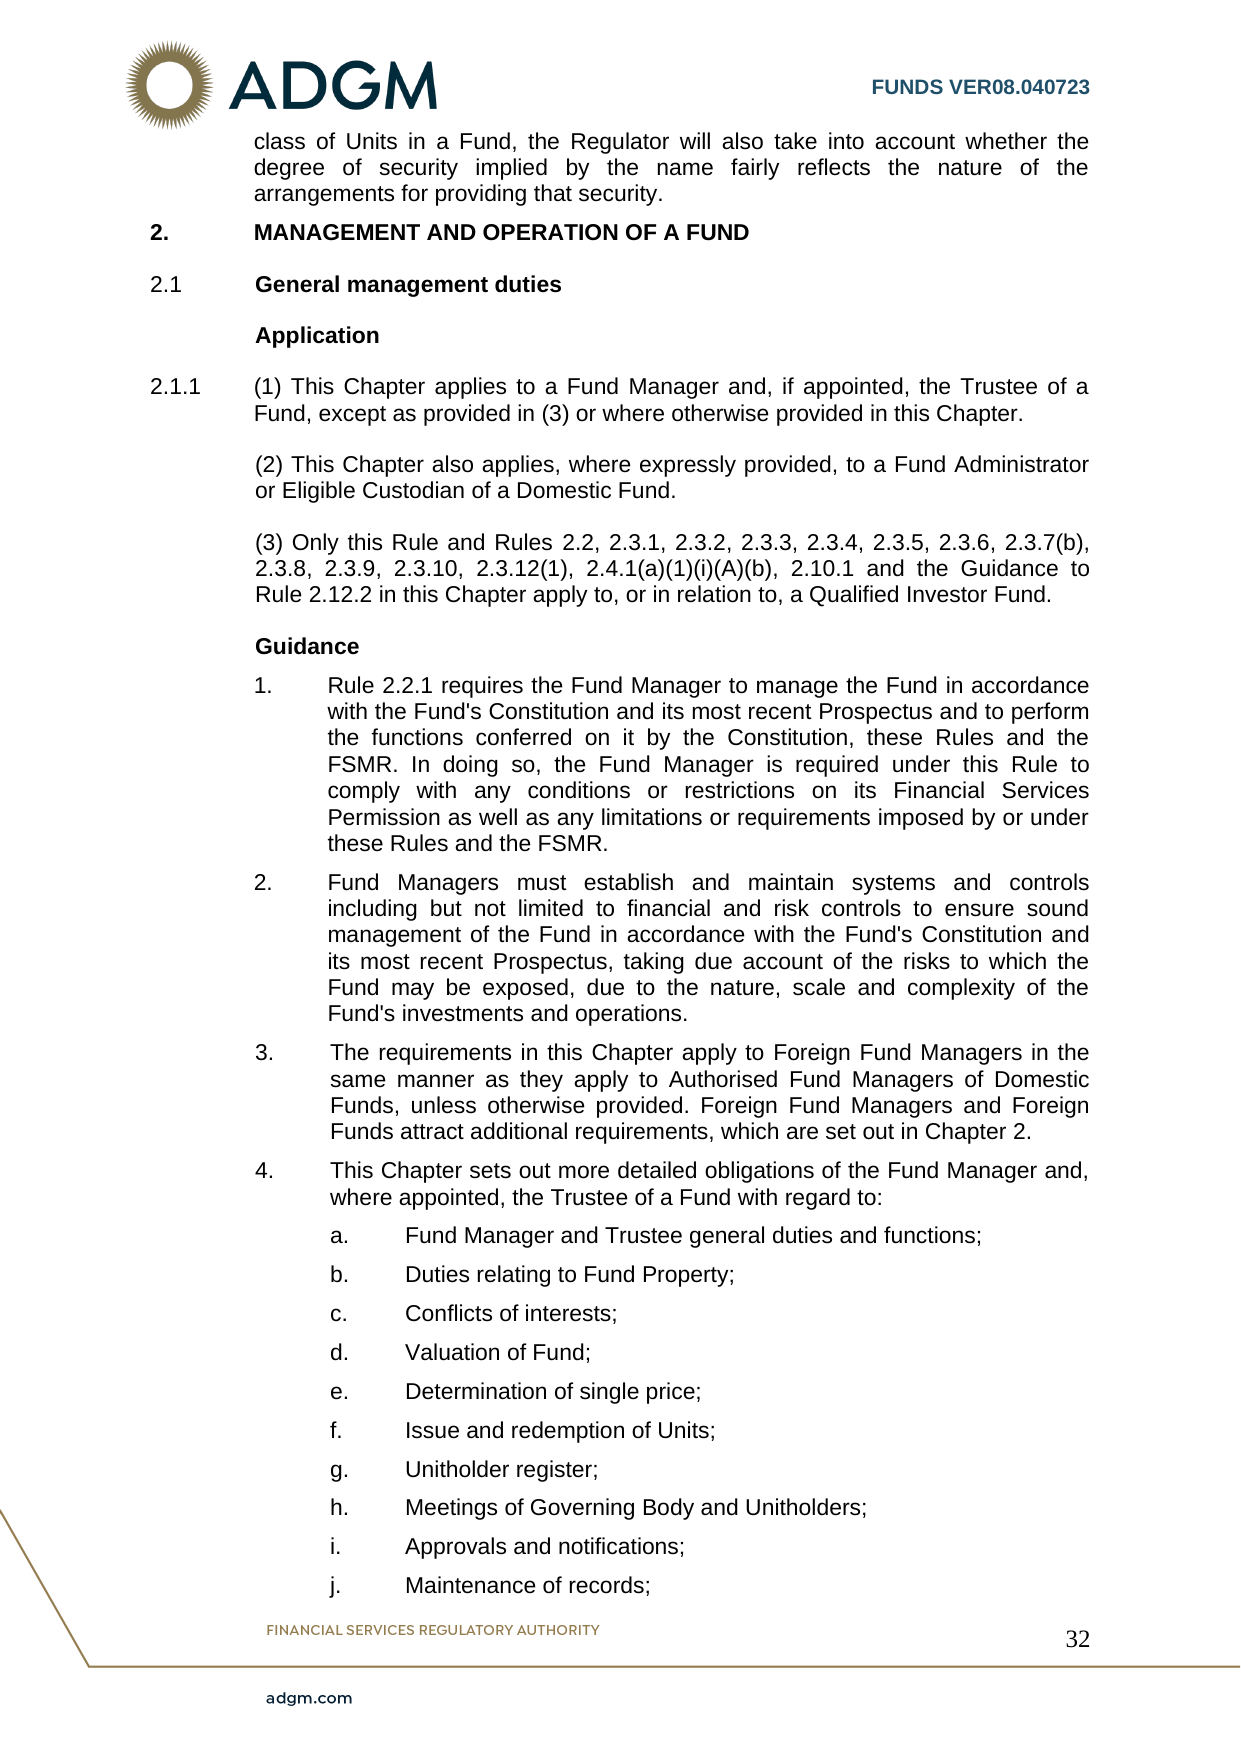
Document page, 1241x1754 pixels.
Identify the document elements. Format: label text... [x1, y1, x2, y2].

subtitle MANAGEMENT AND OPERATION OF A FUND [150, 219, 1090, 246]
picture [125, 40, 437, 130]
list Fund Managers must establish and maintain systems and controls including but not limited to financial and risk controls to ensure sound management of the Fund in accordance with the Fund's Constitution and its most recent Prospectus, taking due account of the risks to which the Fund may be exposed, due to the nature, scale and complexity of the Fund's investments and operations. [253, 869, 1090, 1027]
text a. Fund Manager and Trustee general duties and functions; [330, 1222, 1090, 1249]
text 3. The requirements in this Chapter apply to Foreign Fund Managers in the same manner as they apply to Authorised Fund Managers of Domestic Funds, unless otherwise provided. Foreign Fund Managers and Foreign Funds attract additional requirements, which are set out in Chapter ‎7. [255, 1039, 1090, 1145]
text g. Unitholder register; [330, 1456, 1090, 1482]
text j. Maintenance of records; [330, 1572, 1090, 1598]
text (3) Only this Rule and Rules ‎12.2, ‎12.3.1, ‎12.3.2, ‎12.3.3, ‎12.3.4, ‎12.3.5, ‎12.3.6, ‎12.3.7(b), ‎12.3.8, ‎12.3.9, ‎12.3.10, ‎12.3.12(1), ‎12.4.1(b), ‎12.10.1 and the Guidance to Rule ‎12.12.2 in this Chapter apply to, or in relation to, a Qualified Investor Fund. [255, 529, 1090, 608]
text (2) This Chapter also applies, where expressly provided, to a Fund Administrator or Eligible Custodian of a Domestic Fund. [255, 451, 1090, 504]
subtitle (1) This Chapter applies to a Fund Manager and, if appointed, the Trustee of a Fund, except as provided in (3) or where otherwise provided in this Chapter. [150, 373, 1090, 426]
text h. Meetings of Governing Body and Unitholders; [330, 1494, 1090, 1521]
picture [0, 1478, 1241, 1754]
text i. Approvals and notifications; [330, 1533, 1090, 1559]
subtitle General management duties [150, 271, 1090, 297]
text d. Valuation of Fund; [330, 1339, 1090, 1365]
text 4. This Chapter sets out more detailed obligations of the Fund Manager and, where appointed, the Trustee of a Fund with regard to: [255, 1157, 1090, 1210]
text e. Determination of single price; [330, 1378, 1090, 1404]
text f. Issue and redemption of Units; [330, 1417, 1090, 1443]
text Guidance [255, 633, 1090, 659]
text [253, 128, 1090, 207]
title Application [255, 322, 1090, 348]
text b. Duties relating to Fund Property; [330, 1261, 1090, 1288]
list Rule ‎12.2.1 requires the Fund Manager to manage the Fund in accordance with the Fund's Constitution and its most recent Prospectus and to perform the functions conferred on it by the Constitution, these Rules and the FSMR. In doing so, the Fund Manager is required under this Rule to comply with any conditions or restrictions on its Financial Services Permission as well as any limitations or requirements imposed by or under these Rules and the FSMR. [253, 672, 1090, 856]
text c. Conflicts of interests; [330, 1300, 1090, 1326]
